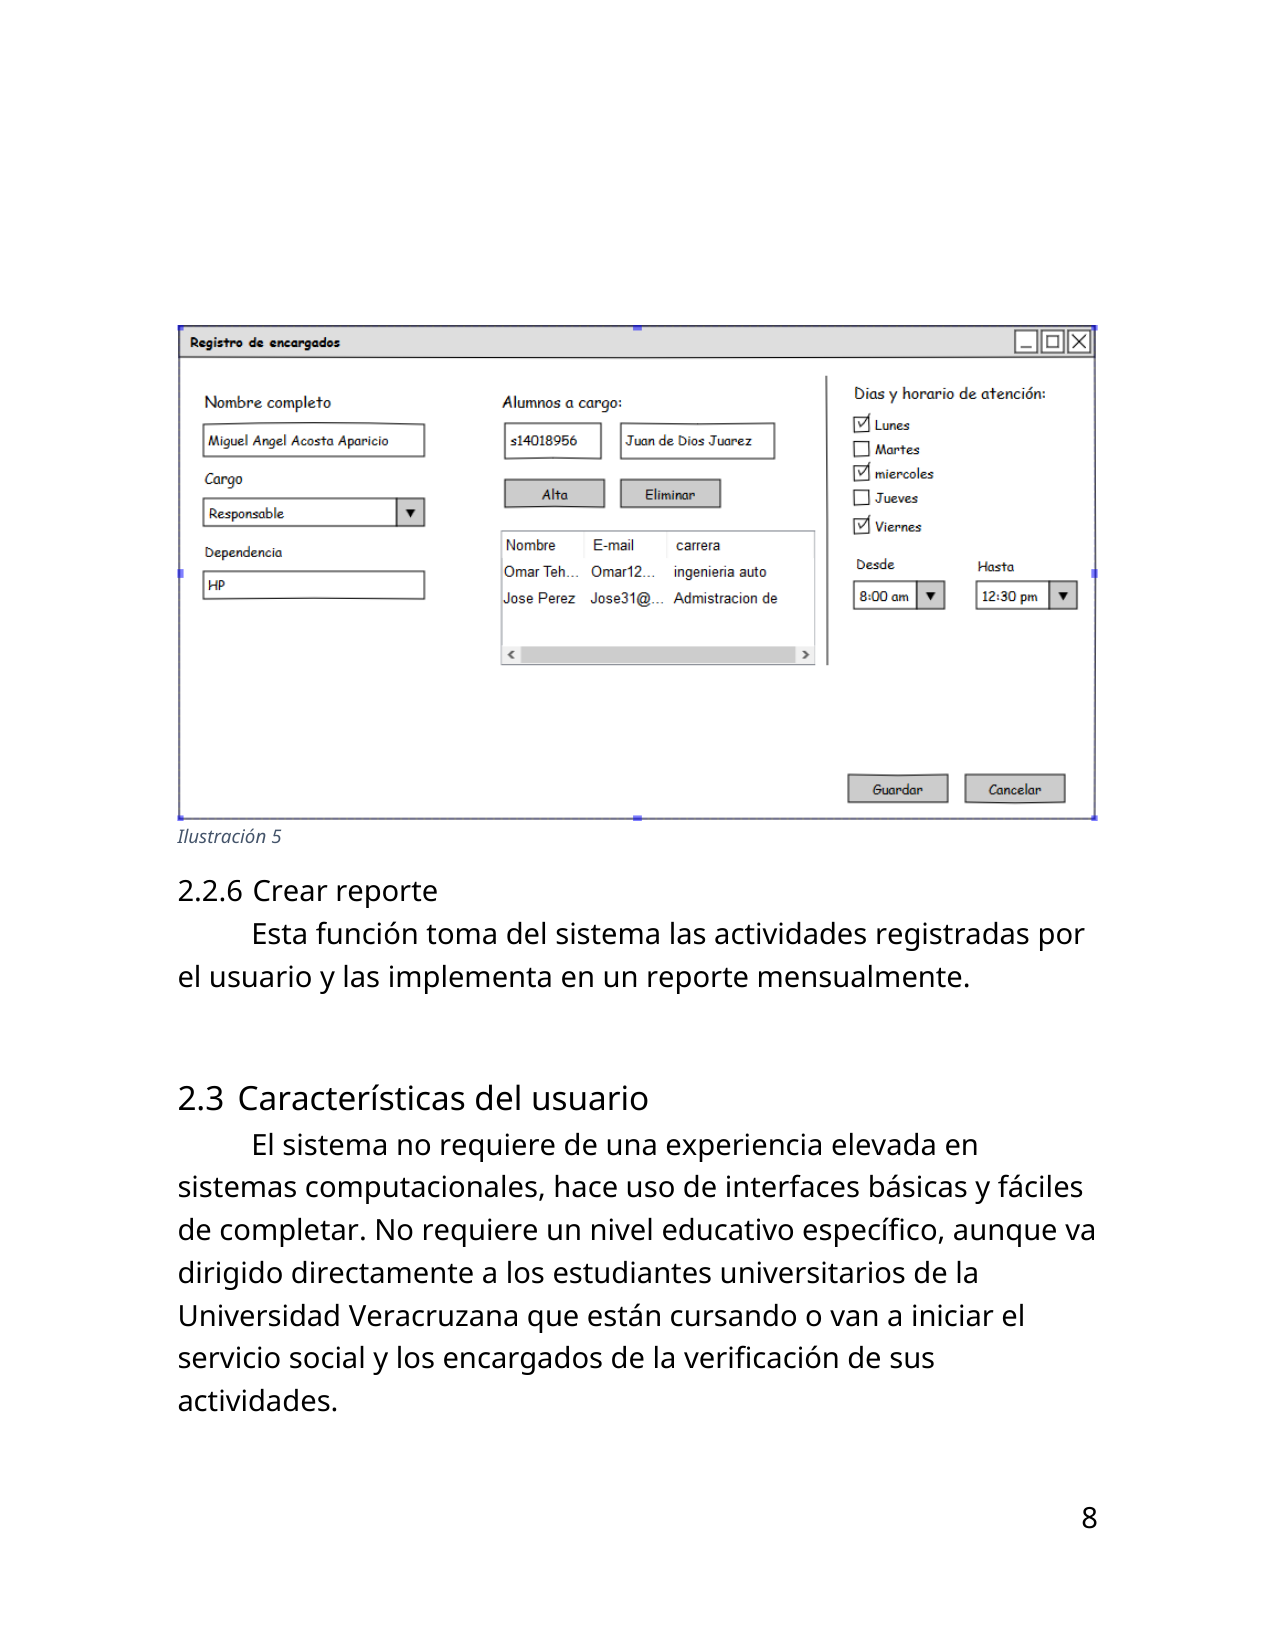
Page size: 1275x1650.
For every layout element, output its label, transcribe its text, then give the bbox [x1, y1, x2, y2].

subtitle Crear reporte [177, 870, 1098, 910]
subtitle Características del usuario [177, 1075, 1098, 1120]
text Ilustración 5 [177, 824, 1098, 849]
picture [177, 325, 1098, 821]
text Esta función toma del sistema las actividades registradas por el usuario y las implementa en un reporte mensualmente. [177, 913, 1098, 996]
text El sistema no requiere de una experiencia elevada en sistemas computacionales, hace uso de interfaces básicas y fáciles de completar. No requiere un nivel educativo específico, aunque va dirigido directamente a los estudiantes universitarios de la Universidad Veracruzana que están cursando o van a iniciar el servicio social y los encargados de la verificación de sus actividades. [177, 1124, 1098, 1420]
